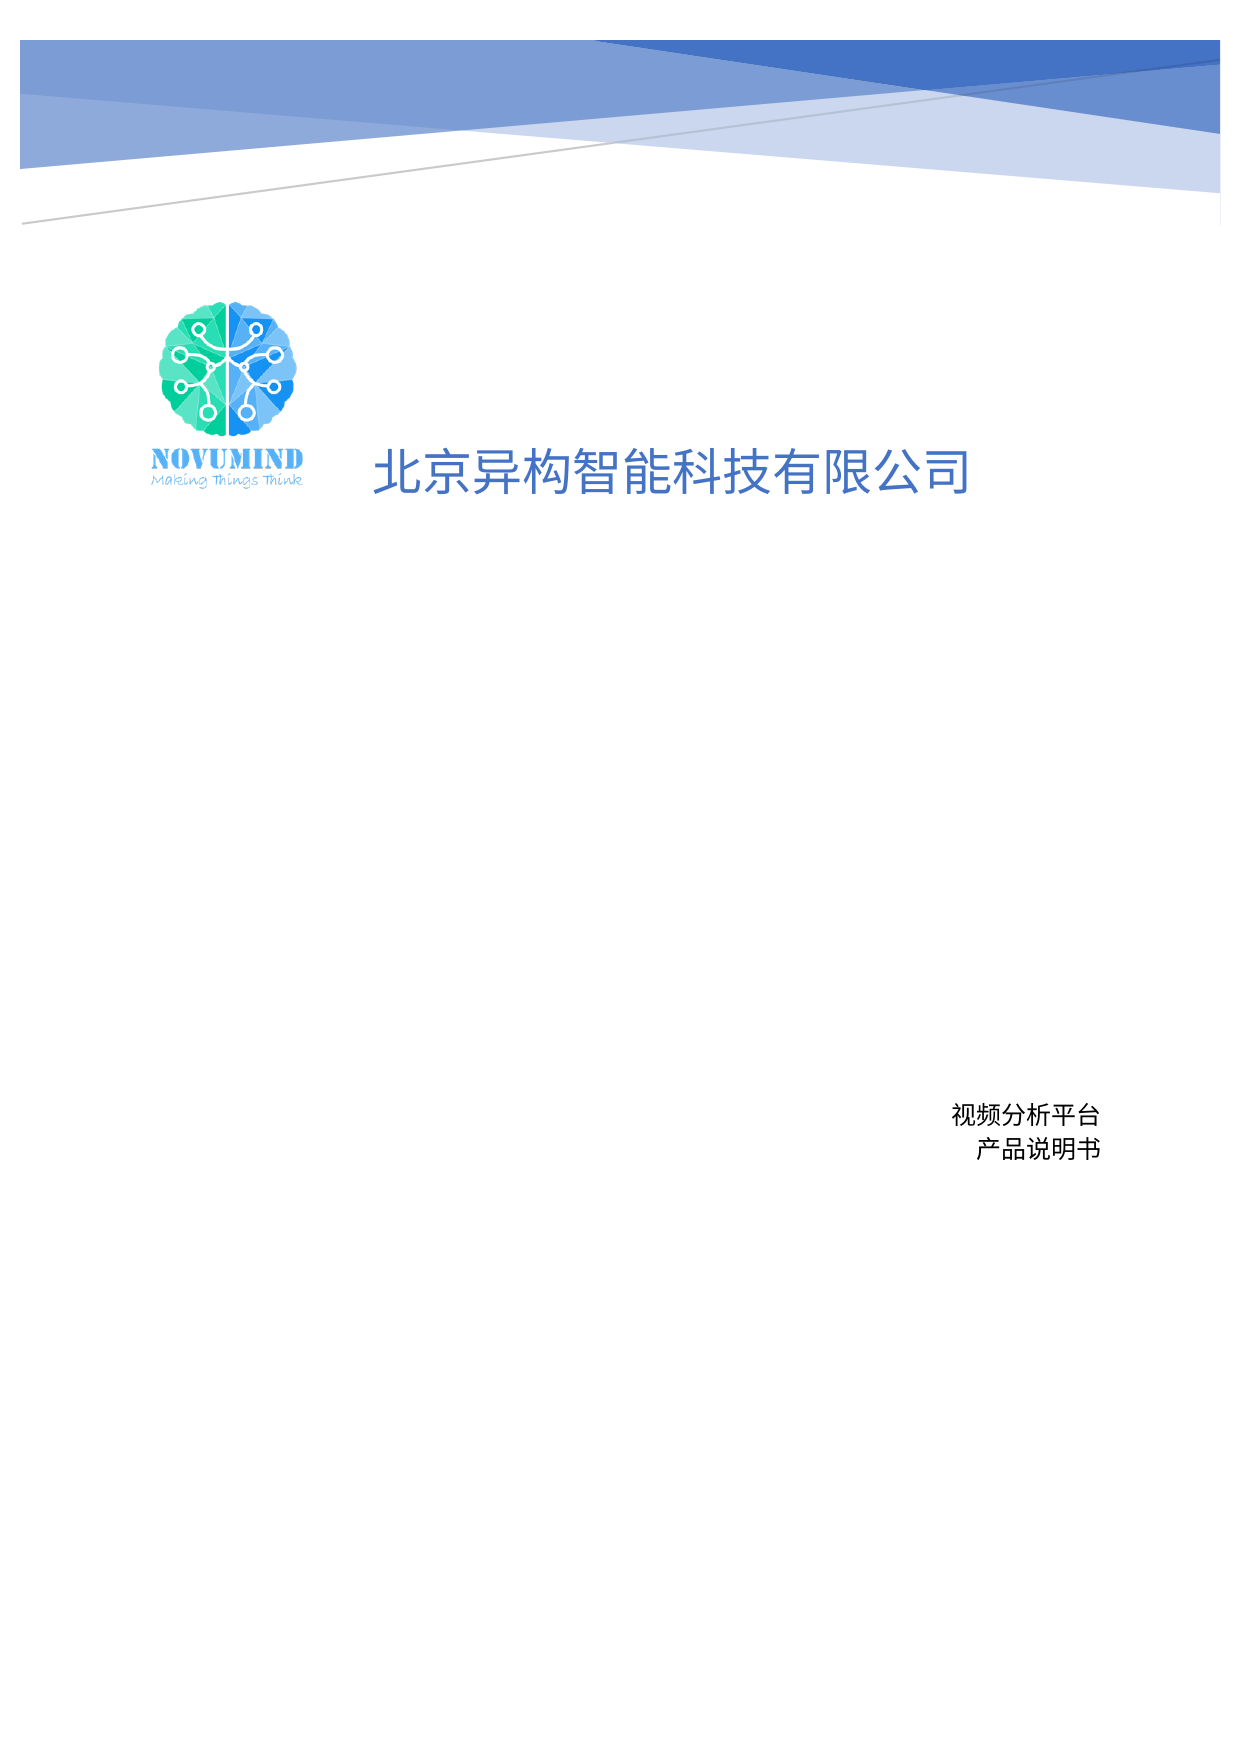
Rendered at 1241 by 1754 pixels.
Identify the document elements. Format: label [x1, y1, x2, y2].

picture [20, 40, 1221, 240]
picture [150, 302, 303, 491]
